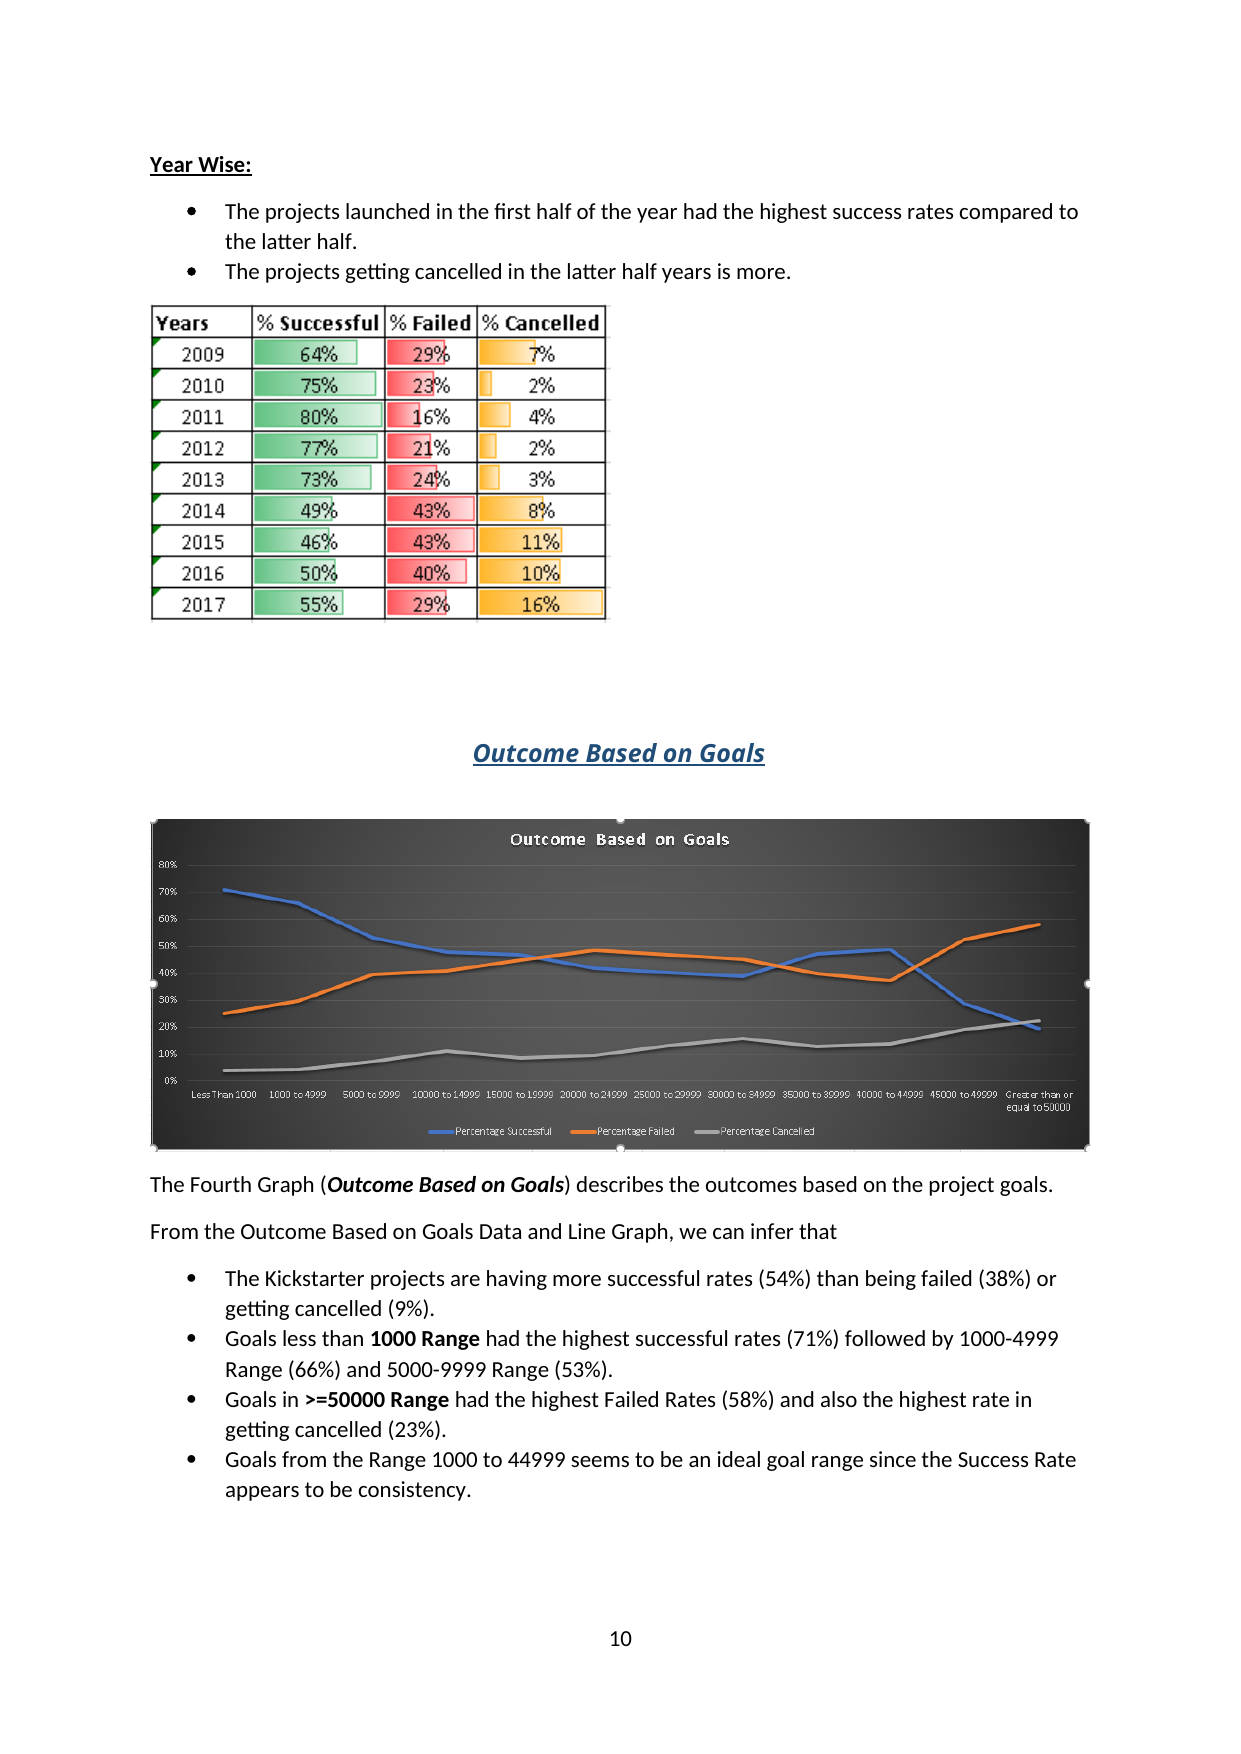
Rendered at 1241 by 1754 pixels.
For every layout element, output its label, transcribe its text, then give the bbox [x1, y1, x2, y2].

list The projects launched in the first half of the year had the highest success rates compared to the latter half. [187, 197, 1090, 255]
text The Fourth Graph (Outcome Based on Goals) describes the outcomes based on the project goals. [150, 1170, 1090, 1198]
subtitle Outcome Based on Goals [150, 736, 1090, 769]
text Year Wise: [150, 150, 1090, 178]
list Goals less than 1000 Range had the highest successful rates (71%) followed by 1000-4999 Range (66%) and 5000-9999 Range (53%). [187, 1324, 1090, 1383]
text From the Outcome Based on Goals Data and Line Graph, we can infer that [150, 1217, 1090, 1245]
picture [150, 819, 1091, 1152]
picture [150, 304, 611, 623]
list Goals in >=50000 Range had the highest Failed Rates (58%) and also the highest rate in getting cancelled (23%). [187, 1385, 1090, 1443]
list The projects getting cancelled in the latter half years is more. [187, 257, 1090, 285]
list Goals from the Range 1000 to 44999 seems to be an ideal goal range since the Success Rate appears to be consistency. [187, 1445, 1090, 1504]
list The Kickstarter projects are having more successful rates (54%) than being failed (38%) or getting cancelled (9%). [187, 1264, 1090, 1322]
